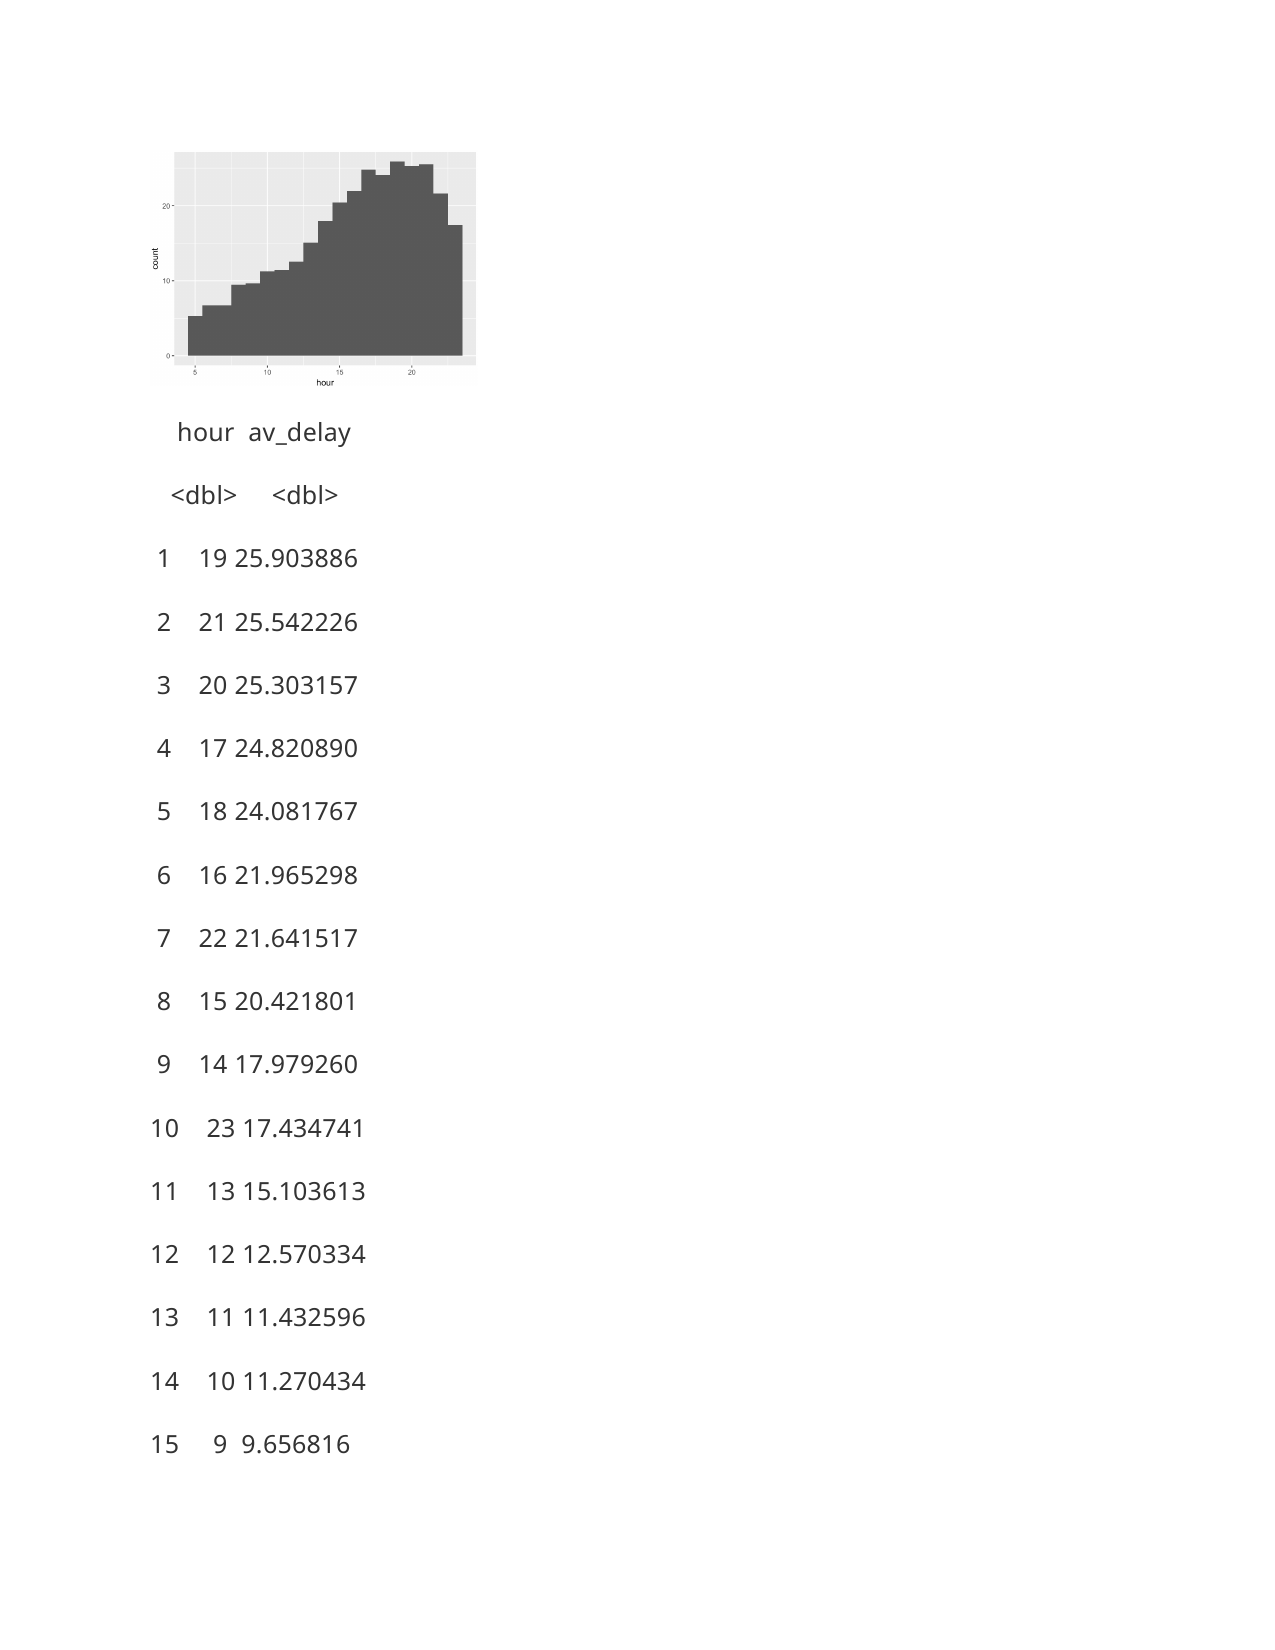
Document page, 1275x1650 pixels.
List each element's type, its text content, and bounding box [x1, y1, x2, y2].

text 5 18 24.081767 [150, 794, 1125, 828]
text 15 9 9.656816 [150, 1426, 1125, 1460]
text 10 23 17.434741 [150, 1110, 1125, 1144]
text 4 17 24.820890 [150, 731, 1125, 765]
text 13 11 11.432596 [150, 1300, 1125, 1334]
text 11 13 15.103613 [150, 1173, 1125, 1207]
text <dbl> <dbl> [150, 478, 1125, 512]
text 6 16 21.965298 [150, 857, 1125, 891]
text 3 20 25.303157 [150, 668, 1125, 702]
text 1 19 25.903886 [150, 541, 1125, 575]
text 9 14 17.979260 [150, 1047, 1125, 1081]
text 7 22 21.641517 [150, 921, 1125, 954]
text hour av_delay [150, 415, 1125, 449]
text 2 21 25.542226 [150, 604, 1125, 638]
text 8 15 20.421801 [150, 984, 1125, 1018]
text 14 10 11.270434 [150, 1363, 1125, 1397]
text 12 12 12.570334 [150, 1237, 1125, 1271]
picture [150, 150, 478, 386]
